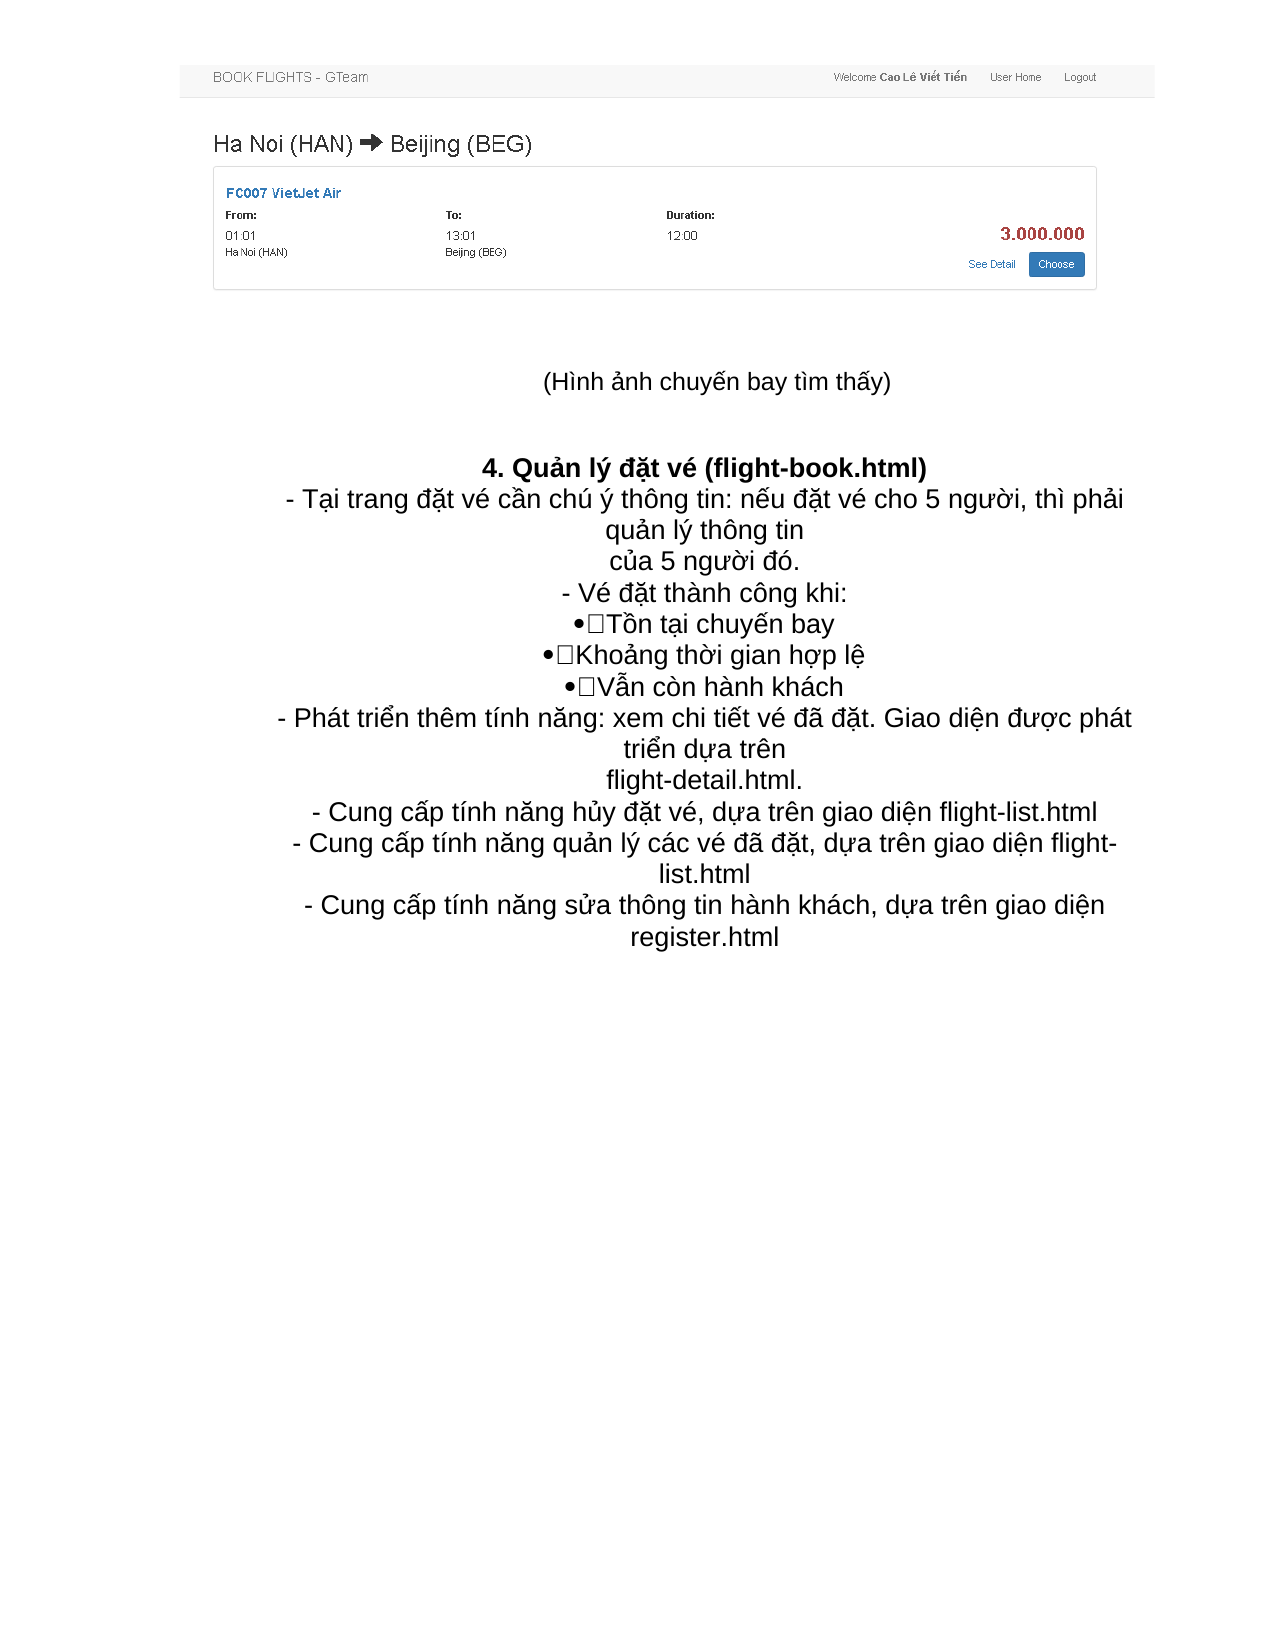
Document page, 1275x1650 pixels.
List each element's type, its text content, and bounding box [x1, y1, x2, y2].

picture [179, 65, 1155, 342]
text 4. Quản lý đặt vé (flight-book.html) - Tại trang đặt vé cần chú ý thông tin: nếu đặt vé cho 5 người, thì phải quản lý thông tin của 5 người đó. - Vé đặt thành công khi: Tồn tại chuyến bay Khoảng thời gian hợp lệ Vẫn còn hành khách - Phát triển thêm tính năng: xem chi tiết vé đã đặt. Giao diện được phát triển dựa trên flight-detail.html. - Cung cấp tính năng hủy đặt vé, dựa trên giao diện flight-list.html - Cung cấp tính năng quản lý các vé đã đặt, dựa trên giao diện flight-list.html - Cung cấp tính năng sửa thông tin hành khách, dựa trên giao diện register.html [252, 420, 1157, 952]
text (Hình ảnh chuyến bay tìm thấy) [252, 367, 1157, 395]
